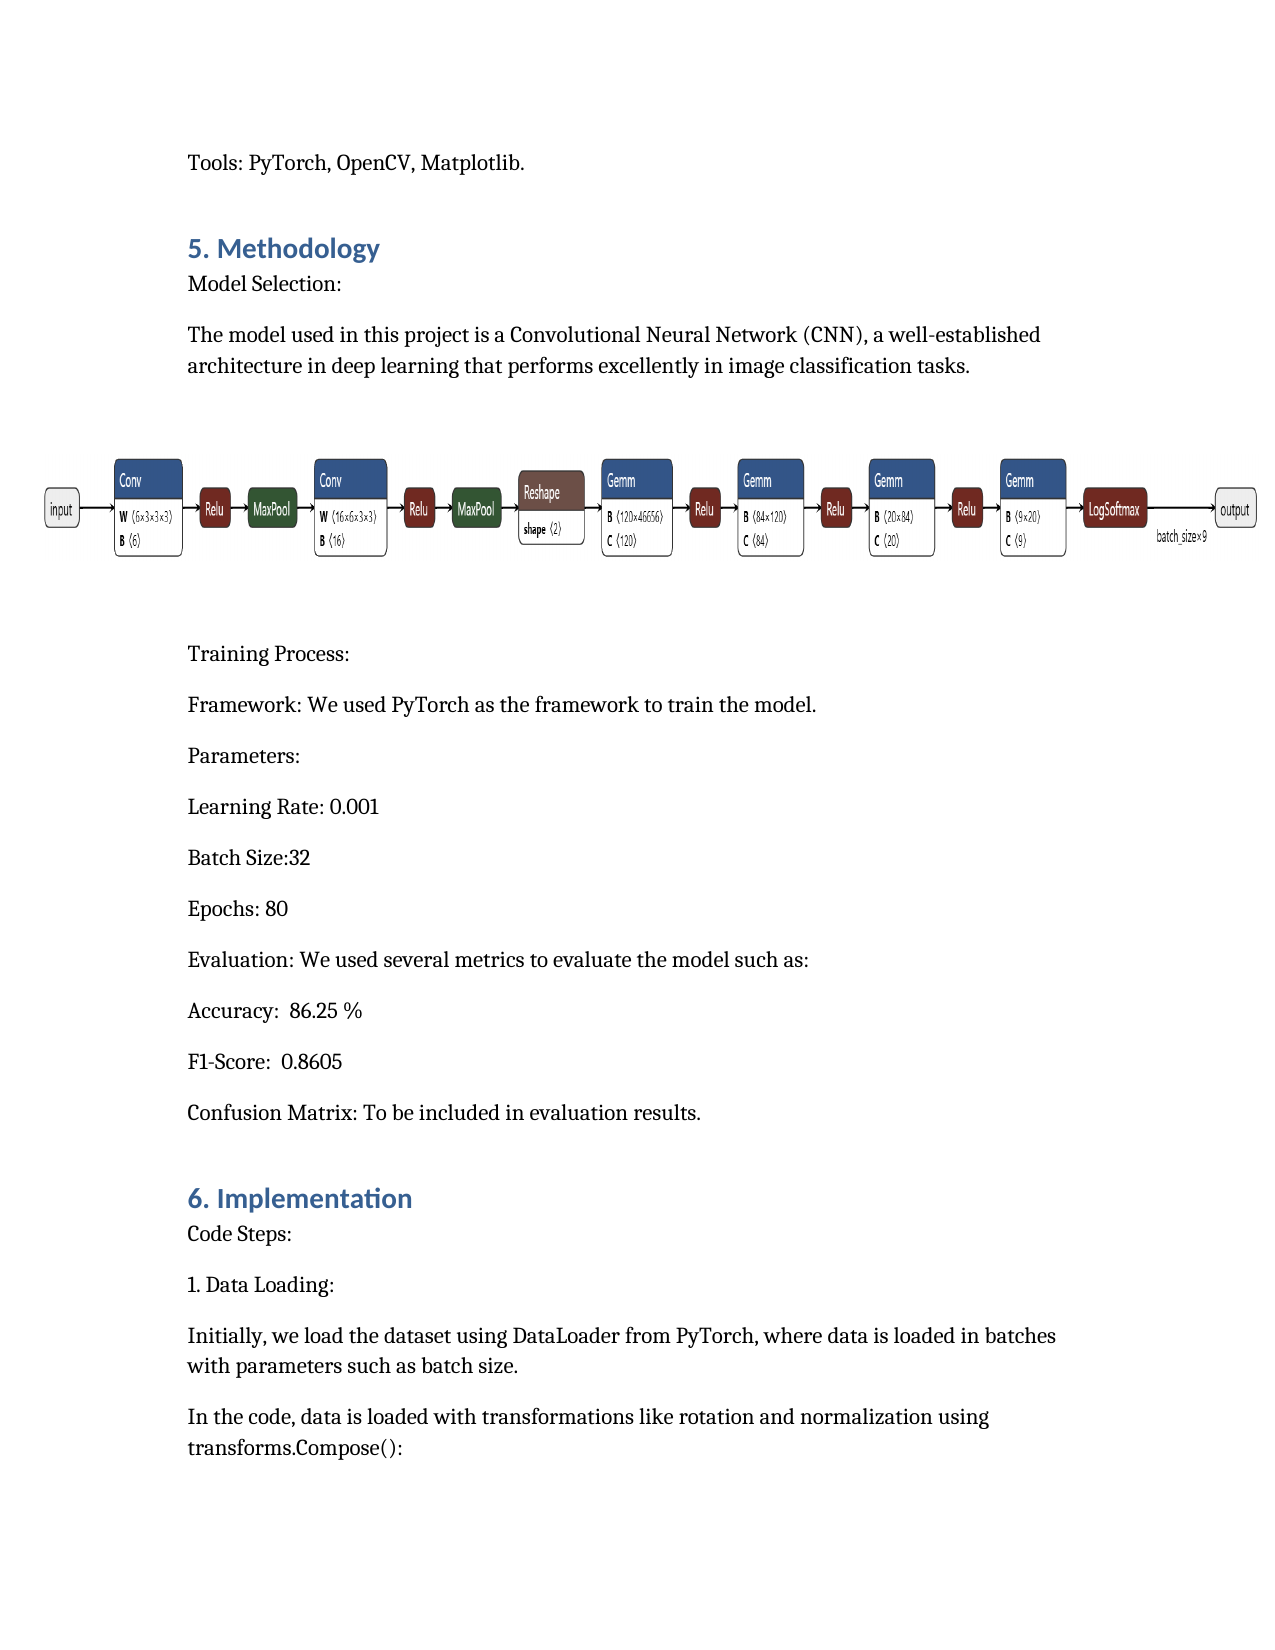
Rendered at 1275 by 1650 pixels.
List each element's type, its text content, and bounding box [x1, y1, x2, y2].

text Evaluation: We used several metrics to evaluate the model such as: [187, 947, 1087, 973]
text Epochs: 80 [187, 896, 1087, 922]
text Parameters: [187, 742, 1087, 769]
subtitle 6. Implementation [187, 1180, 1087, 1216]
text 1. Data Loading: [187, 1272, 1087, 1298]
text Accuracy: 86.25 % [187, 998, 1087, 1024]
picture [42, 454, 1259, 561]
text Framework: We used PyTorch as the framework to train the model. [187, 691, 1087, 718]
text Model Selection: [187, 271, 1087, 297]
text Initially, we load the dataset using DataLoader from PyTorch, where data is loaded in batches with parameters such as batch size. [187, 1323, 1087, 1379]
text Code Steps: [187, 1221, 1087, 1247]
text F1-Score: 0.8605 [187, 1049, 1087, 1075]
text Batch Size:32 [187, 844, 1087, 871]
subtitle 5. Methodology [187, 230, 1087, 266]
text Tools: PyTorch, OpenCV, Matplotlib. [187, 150, 1087, 176]
text Training Process: [187, 640, 1087, 667]
text Confusion Matrix: To be included in evaluation results. [187, 1100, 1087, 1126]
text Learning Rate: 0.001 [187, 793, 1087, 820]
text The model used in this project is a Convolutional Neural Network (CNN), a well-established architecture in deep learning that performs excellently in image classification tasks. [187, 322, 1087, 379]
text In the code, data is loaded with transformations like rotation and normalization using transforms.Compose(): [187, 1404, 1087, 1461]
